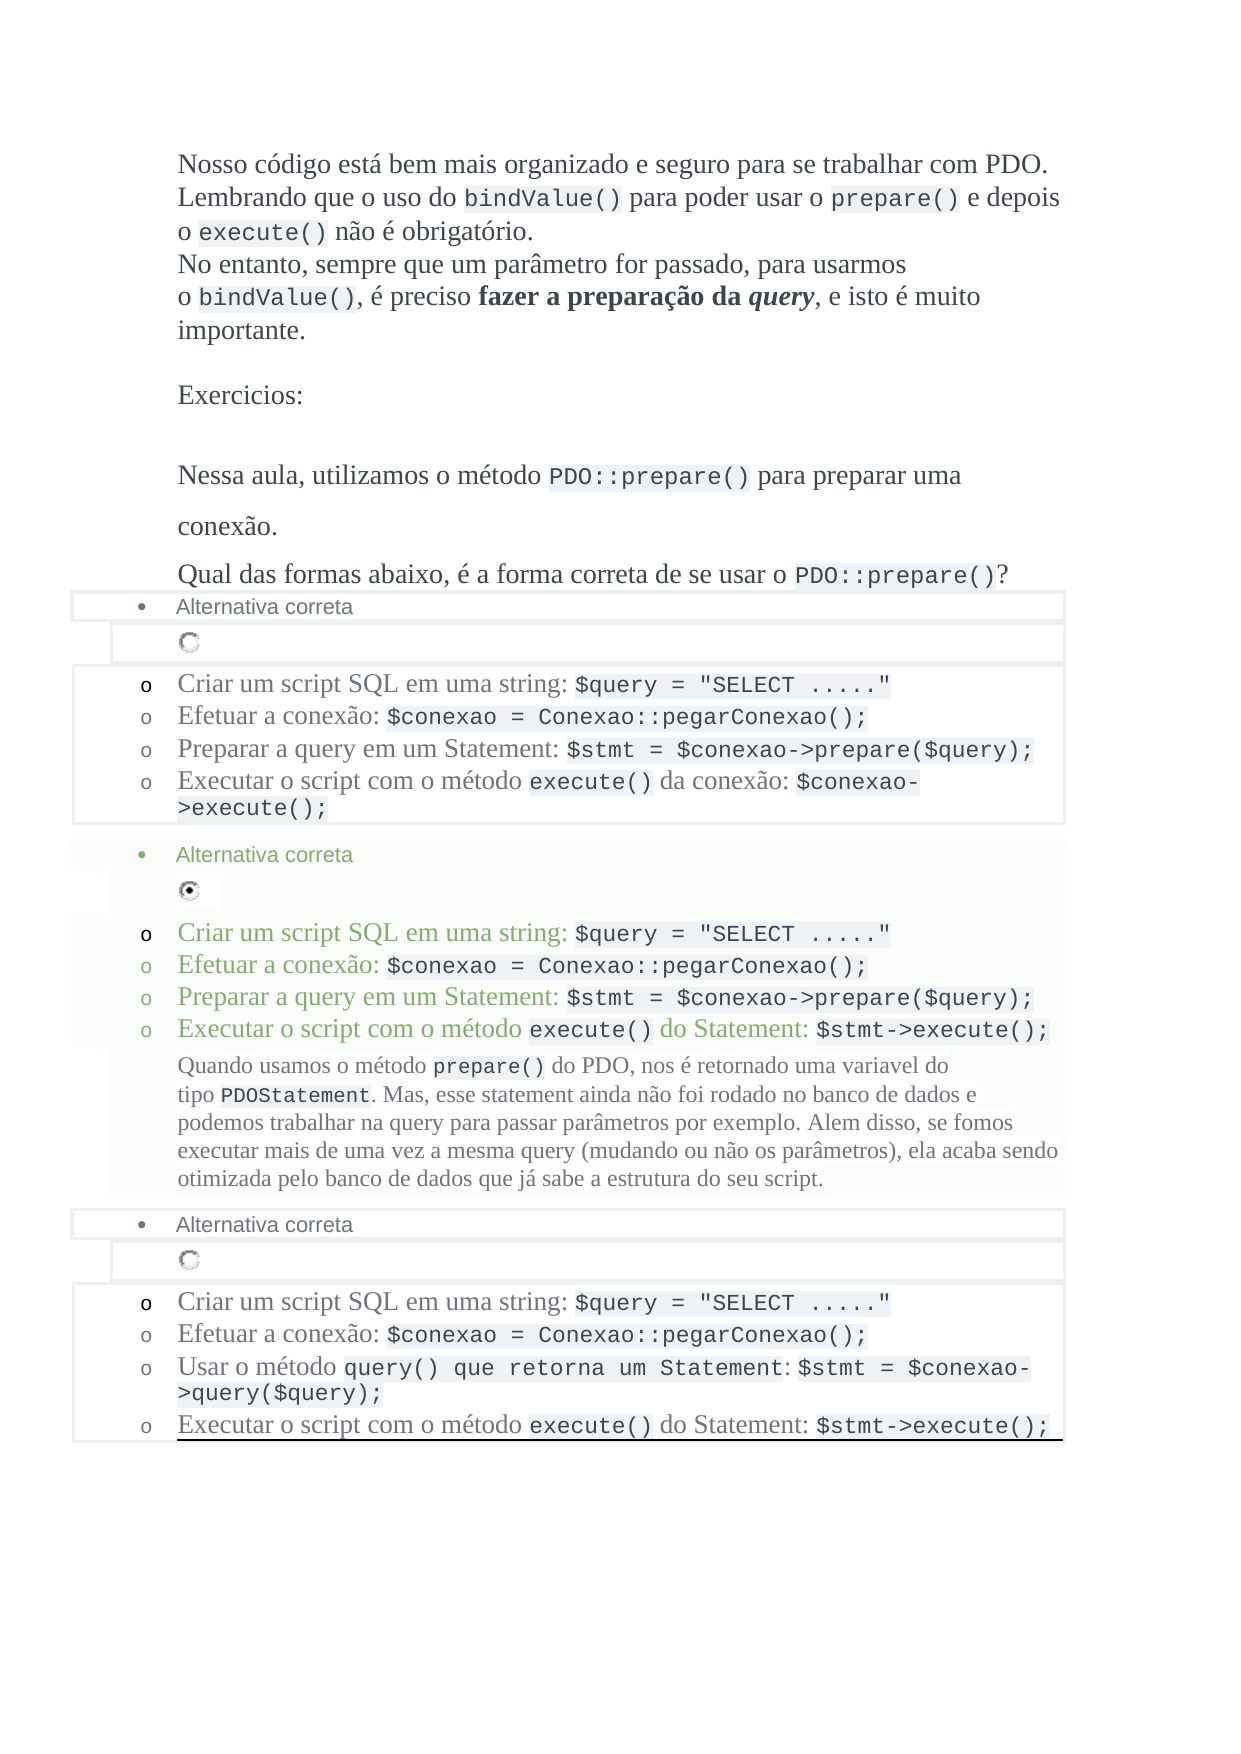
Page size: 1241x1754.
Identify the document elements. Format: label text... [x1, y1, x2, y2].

list Alternativa correta [74, 1211, 1063, 1237]
text Quando usamos o método prepare() do PDO, nos é retornado uma variavel do tipo PDOStatement. Mas, esse statement ainda não foi rodado no banco de dados e podemos trabalhar na query para passar parâmetros por exemplo. Alem disso, se fomos executar mais de uma vez a mesma query (mudando ou não os parâmetros), ela acaba sendo otimizada pelo banco de dados que já sabe a estrutura do seu script. [113, 1051, 1063, 1191]
text Nosso código está bem mais organizado e seguro para se trabalhar com PDO. Lembrando que o uso do bindValue() para poder usar o prepare() e depois o execute() não é obrigatório. [177, 148, 1063, 247]
list Executar o script com o método execute() da conexão: $conexao->execute(); [75, 761, 1063, 822]
text No entanto, sempre que um parâmetro for passado, para usarmos o bindValue(), é preciso fazer a preparação da query, e isto é muito importante. [177, 247, 1063, 345]
list Preparar a query em um Statement: $stmt = $conexao->prepare($query); [75, 728, 1063, 761]
list Executar o script com o método execute() do Statement: $stmt->execute(); [75, 1404, 1063, 1440]
list Criar um script SQL em uma string: $query = "SELECT ....." [75, 667, 1063, 696]
list Efetuar a conexão: $conexao = Conexao::pegarConexao(); [75, 1314, 1063, 1346]
list Usar o método query() que retorna um Statement: $stmt = $conexao->query($query); [75, 1346, 1063, 1404]
list Criar um script SQL em uma string: $query = "SELECT ....." [75, 1285, 1063, 1314]
text Qual das formas abaixo, é a forma correta de se usar o PDO::prepare()? [177, 541, 1063, 590]
list Efetuar a conexão: $conexao = Conexao::pegarConexao(); [75, 696, 1063, 728]
list Executar o script com o método execute() do Statement: $stmt->execute(); [75, 1009, 1063, 1045]
list Efetuar a conexão: $conexao = Conexao::pegarConexao(); [75, 945, 1063, 977]
list Alternativa correta [74, 842, 1063, 867]
text Nessa aula, utilizamos o método PDO::prepare() para preparar uma conexão. [177, 443, 1063, 541]
list Criar um script SQL em uma string: $query = "SELECT ....." [75, 916, 1063, 945]
text Exercicios: [177, 378, 1063, 410]
list Alternativa correta [74, 594, 1063, 619]
list Preparar a query em um Statement: $stmt = $conexao->prepare($query); [75, 977, 1063, 1009]
